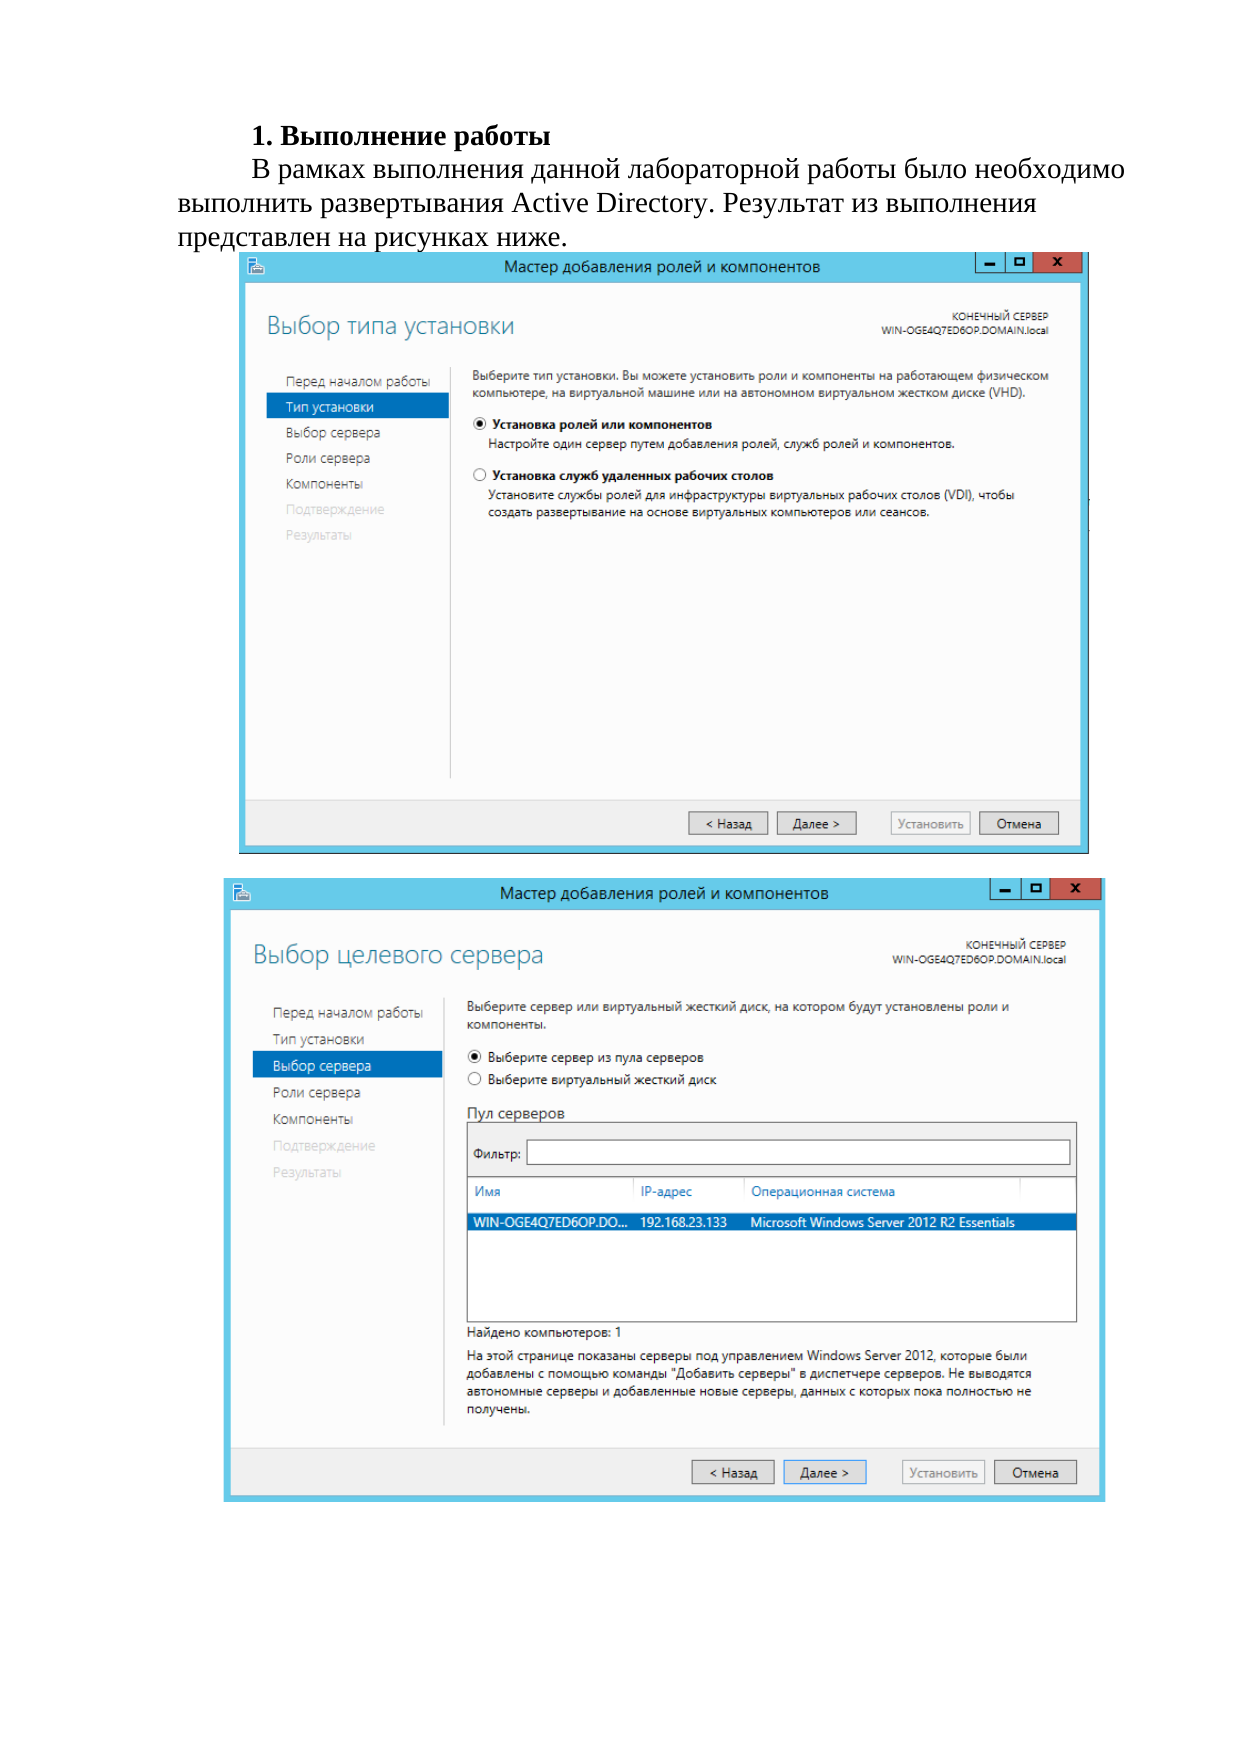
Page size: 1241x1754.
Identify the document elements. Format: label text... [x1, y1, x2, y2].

picture [223, 878, 1106, 1502]
text 1. Выполнение работы [177, 118, 1152, 152]
text В рамках выполнения данной лабораторной работы было необходимо выполнить развертывания Active Directory. Результат из выполнения представлен на рисунках ниже. [177, 152, 1152, 252]
picture [239, 252, 1090, 854]
